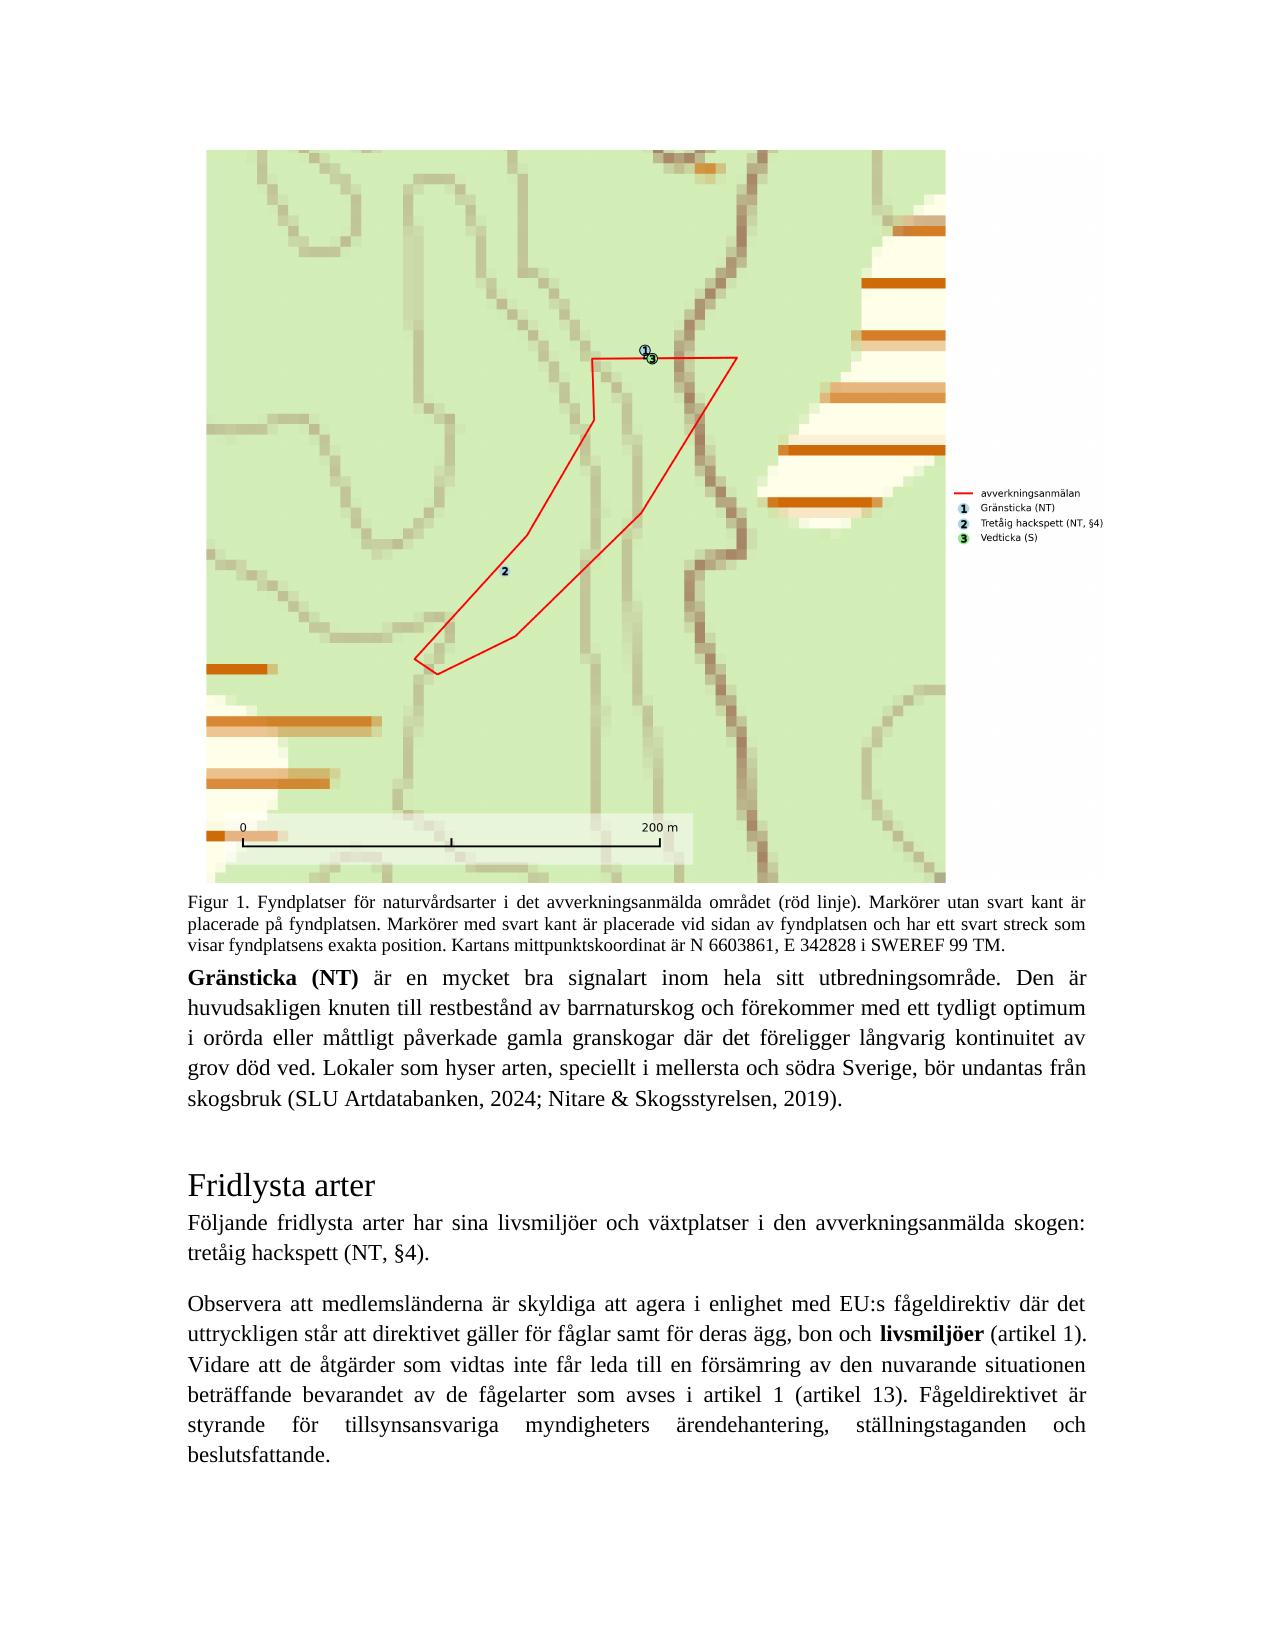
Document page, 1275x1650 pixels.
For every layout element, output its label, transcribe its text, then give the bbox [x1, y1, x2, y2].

text Följande fridlysta arter har sina livsmiljöer och växtplatser i den avverkningsanmälda skogen: tretåig hackspett (NT, §4). [187, 1209, 1087, 1266]
picture [206, 150, 1107, 883]
subtitle Fridlysta arter [187, 1165, 1087, 1203]
text Gränsticka (NT) är en mycket bra signalart inom hela sitt utbredningsområde. Den är huvudsakligen knuten till restbestånd av barrnaturskog och förekommer med ett tydligt optimum i orörda eller måttligt påverkade gamla granskogar där det föreligger långvarig kontinuitet av grov död ved. Lokaler som hyser arten, speciellt i mellersta och södra Sverige, bör undantas från skogsbruk (SLU Artdatabanken, 2024; Nitare & Skogsstyrelsen, 2019). [187, 964, 1087, 1111]
text Observera att medlemsländerna är skyldiga att agera i enlighet med EU:s fågeldirektiv där det uttryckligen står att direktivet gäller för fåglar samt för deras ägg, bon och livsmiljöer (artikel 1). Vidare att de åtgärder som vidtas inte får leda till en försämring av den nuvarande situationen beträffande bevarandet av de fågelarter som avses i artikel 1 (artikel 13). Fågeldirektivet är styrande för tillsynsansvariga myndigheters ärendehantering, ställningstaganden och beslutsfattande. [187, 1290, 1087, 1468]
text Figur 1. Fyndplatser för naturvårdsarter i det avverkningsanmälda området (röd linje). Markörer utan svart kant är placerade på fyndplatsen. Markörer med svart kant är placerade vid sidan av fyndplatsen och har ett svart streck som visar fyndplatsens exakta position. Kartans mittpunktskoordinat är N 6603861, E 342828 i SWEREF 99 TM. [187, 891, 1087, 956]
